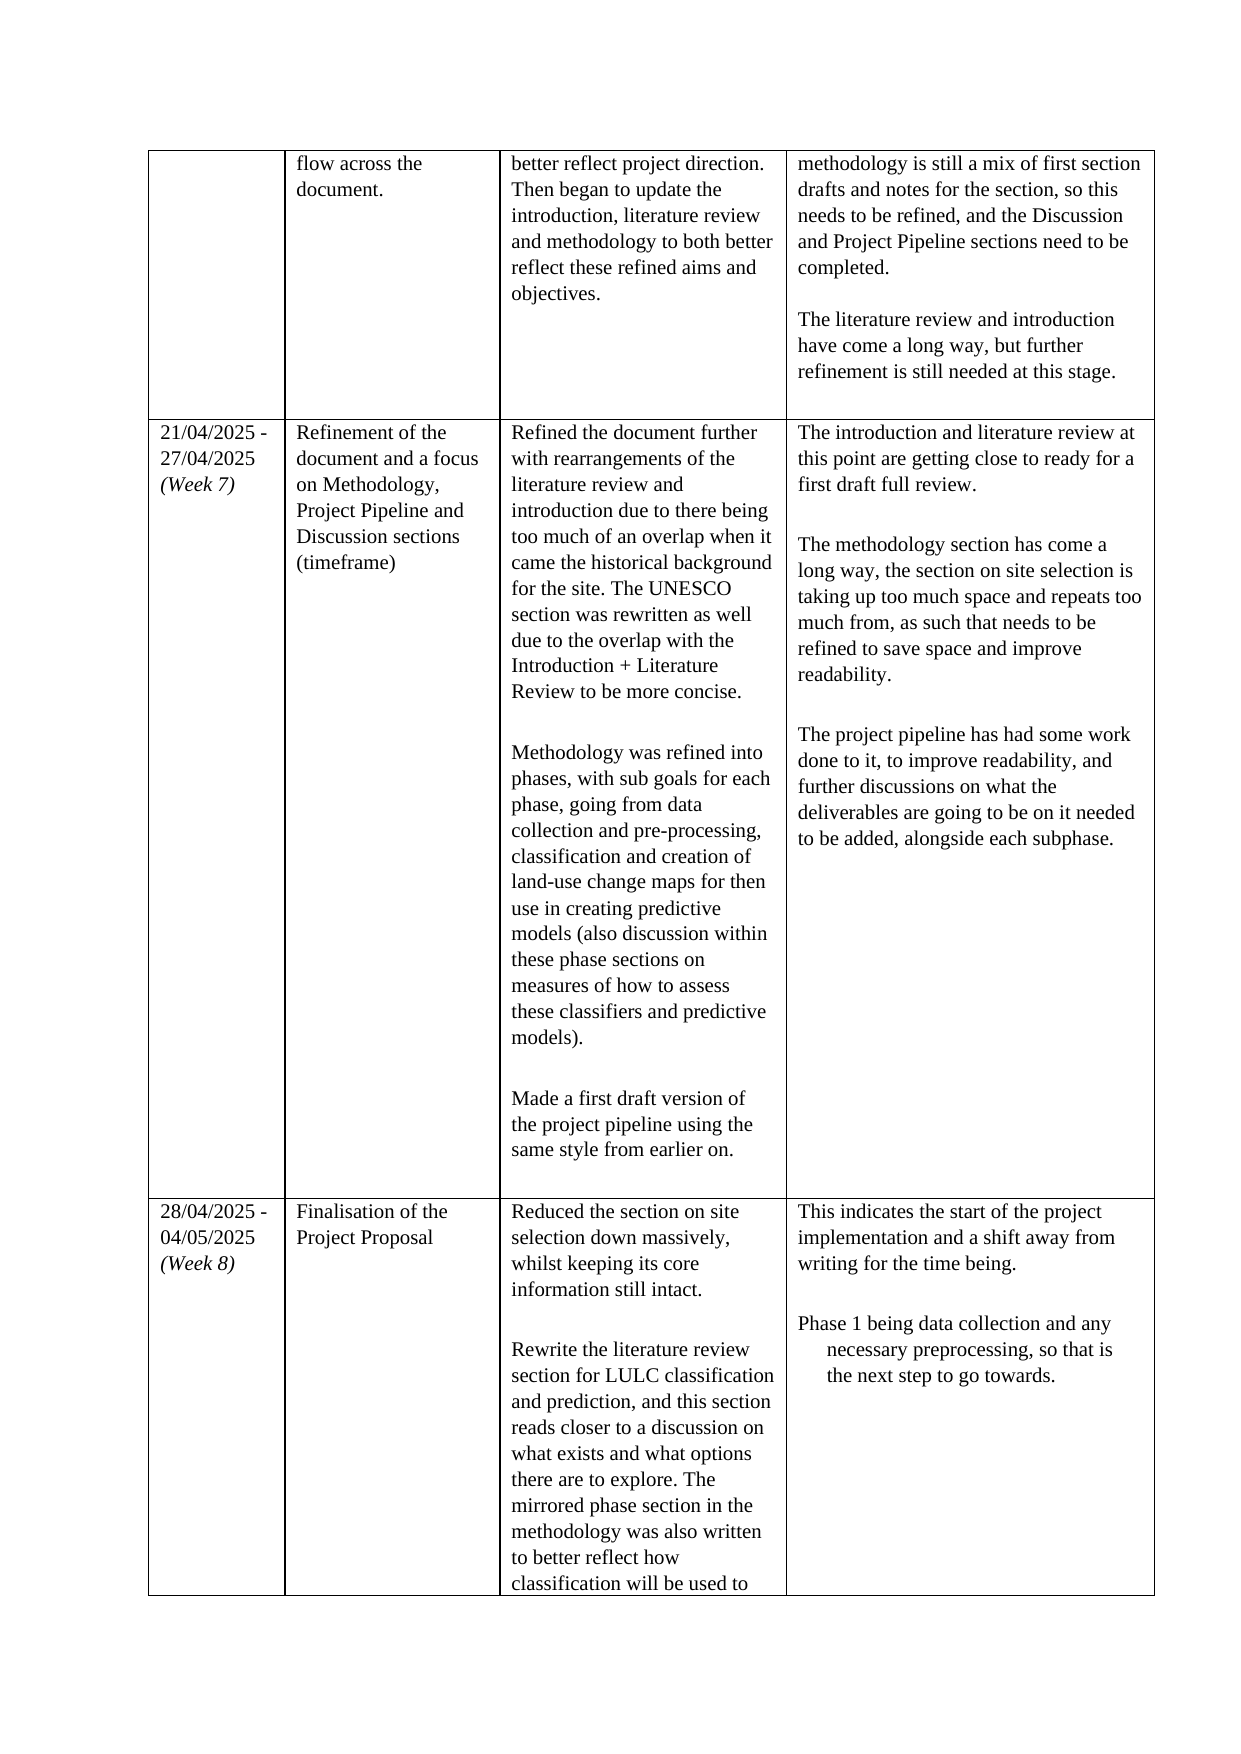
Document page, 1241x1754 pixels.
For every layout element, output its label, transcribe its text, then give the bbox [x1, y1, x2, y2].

table_cell 21/04/2025 - 27/04/2025 (Week 7) [149, 420, 284, 1198]
table_cell The introduction and literature review at this point are getting close to ready for a first draft full review. The methodology section has come a long way, the section on site selection is taking up too much space and repeats too much from, as such that needs to be refined to save space and improve readability. The project pipeline has had some work done to it, to improve readability, and further discussions on what the deliverables are going to be on it needed to be added, alongside each subphase. [787, 420, 1154, 1198]
table_cell Focus on write-up flow across the document. [286, 151, 499, 419]
table_cell Finalisation of the Project Proposal [286, 1199, 499, 1594]
table_cell 28/04/2025 - 04/05/2025 (Week 8) Project Proposal Deadline [149, 1199, 284, 1594]
table_cell Refined the document further with rearrangements of the literature review and introduction due to there being too much of an overlap when it came the historical background for the site. The UNESCO section was rewritten as well due to the overlap with the Introduction + Literature Review to be more concise. Methodology was refined into phases, with sub goals for each phase, going from data collection and pre-processing, classification and creation of land-use change maps for then use in creating predictive models (also discussion within these phase sections on measures of how to assess these classifiers and predictive models). Made a first draft version of the project pipeline using the same style from earlier on. [501, 420, 786, 1198]
table_cell Refinement of the document and a focus on Methodology, Project Pipeline and Discussion sections (timeframe) [286, 420, 499, 1198]
